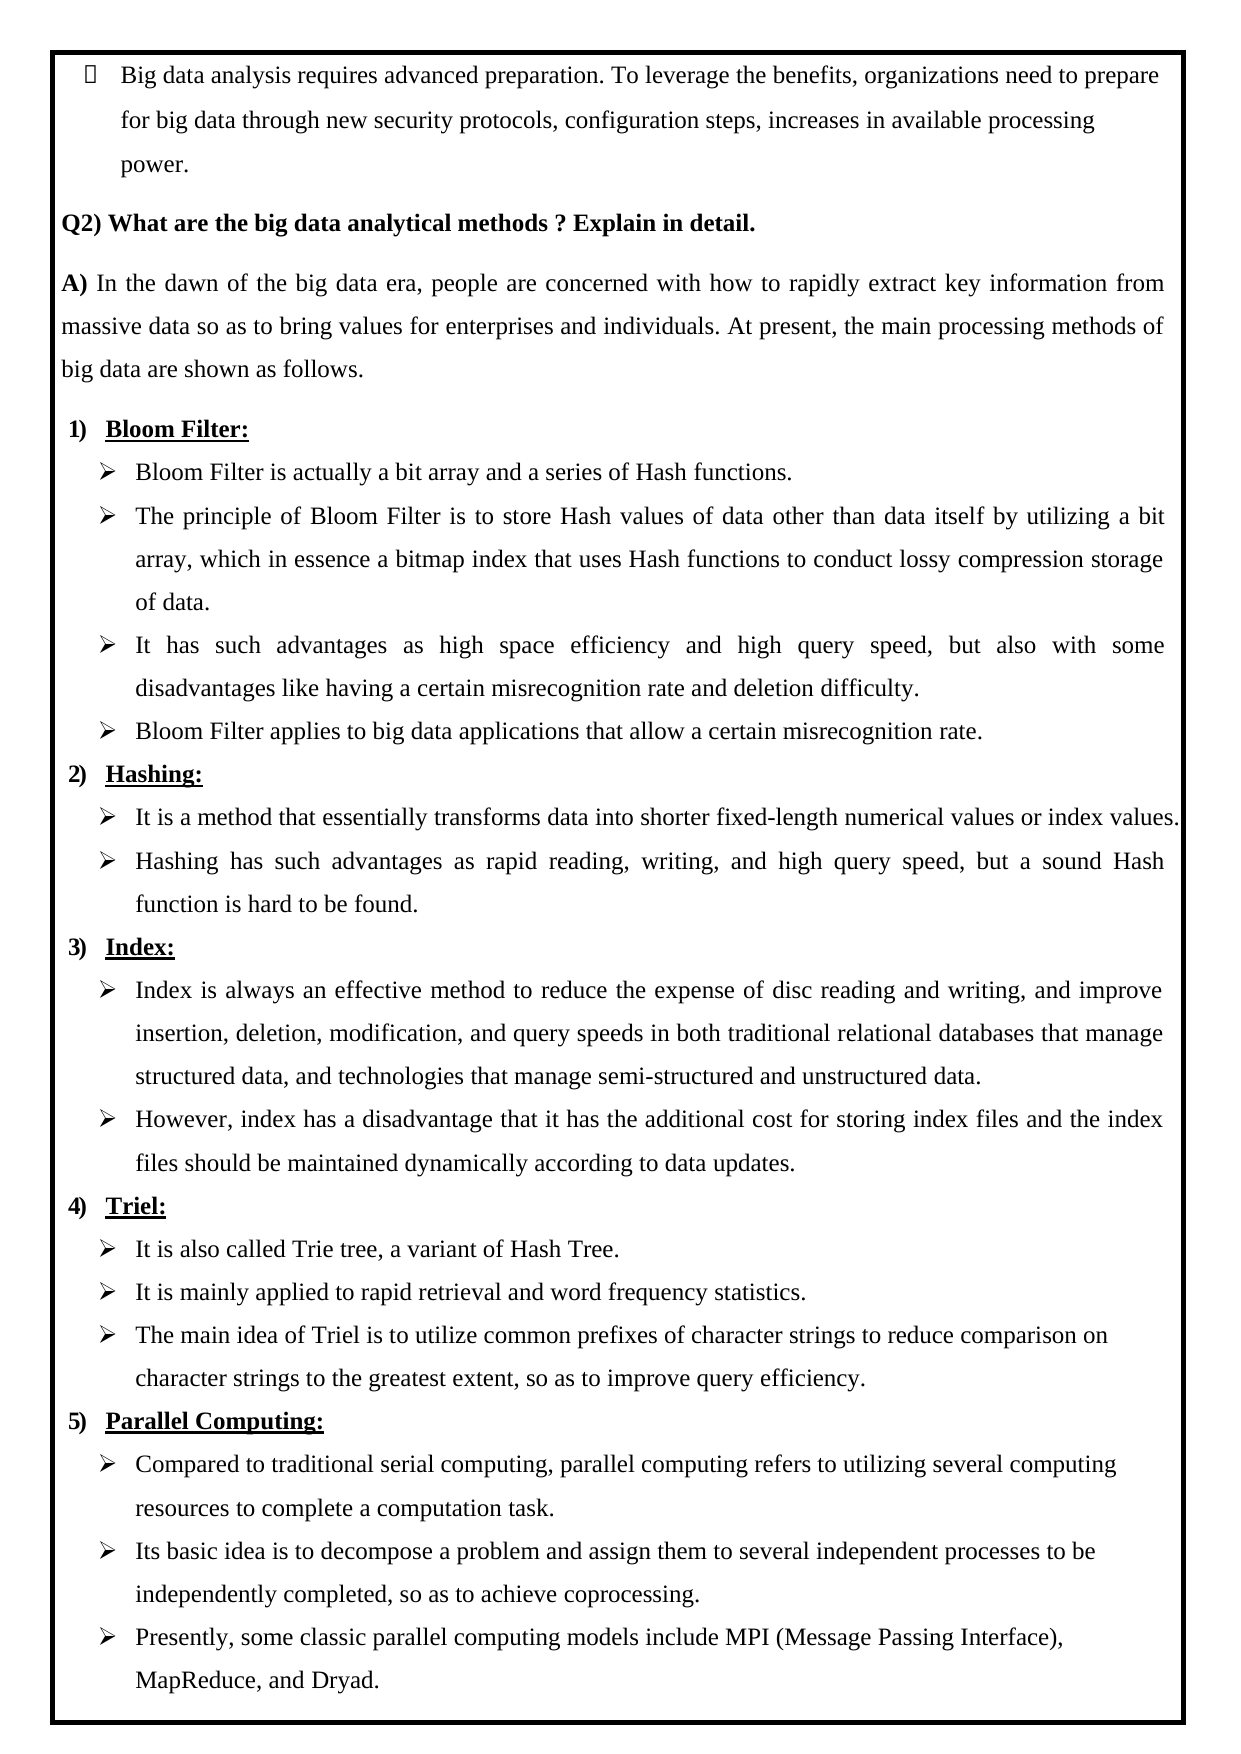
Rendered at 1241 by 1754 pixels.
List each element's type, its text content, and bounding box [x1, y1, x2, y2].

list Index is always an effective method to reduce the expense of disc reading and writing, and improve insertion, deletion, modification, and query speeds in both traditional relational databases that manage structured data, and technologies that manage semi-structured and unstructured data. [98, 975, 1164, 1090]
list However, index has a disadvantage that it has the additional cost for storing index files and the index files should be maintained dynamically according to data updates. [98, 1104, 1164, 1176]
list Big data analysis requires advanced preparation. To leverage the benefits, organizations need to prepare for big data through new security protocols, configuration steps, increases in available processing power. [83, 57, 1165, 177]
list It has such advantages as high space efficiency and high query speed, but also with some disadvantages like having a certain misrecognition rate and deletion difficulty. [98, 630, 1165, 702]
subtitle Bloom Filter: [68, 414, 1181, 443]
list It is mainly applied to rapid retrieval and word frequency statistics. [98, 1277, 1181, 1306]
subtitle Q2) What are the big data analytical methods ? Explain in detail. [61, 208, 1181, 237]
subtitle Hashing: [68, 759, 1181, 788]
subtitle Index: [68, 932, 1181, 961]
list It is also called Trie tree, a variant of Hash Tree. [98, 1234, 1181, 1263]
list Compared to traditional serial computing, parallel computing refers to utilizing several computing resources to complete a computation task. [98, 1449, 1164, 1521]
list Presently, some classic parallel computing models include MPI (Message Passing Interface), MapReduce, and Dryad. [98, 1622, 1164, 1694]
list Bloom Filter is actually a bit array and a series of Hash functions. [98, 457, 1181, 486]
list Its basic idea is to decompose a problem and assign them to several independent processes to be independently completed, so as to achieve coprocessing. [98, 1536, 1164, 1608]
text A) In the dawn of the big data era, people are concerned with how to rapidly extract key information from massive data so as to bring values for enterprises and individuals. At present, the main processing methods of big data are shown as follows. [61, 268, 1165, 383]
list It is a method that essentially transforms data into shorter fixed-length numerical values or index values. [98, 802, 1181, 831]
list Bloom Filter applies to big data applications that allow a certain misrecognition rate. [98, 716, 1181, 745]
list Hashing has such advantages as rapid reading, writing, and high query speed, but a sound Hash function is hard to be found. [98, 846, 1165, 918]
list The main idea of Triel is to utilize common prefixes of character strings to reduce comparison on character strings to the greatest extent, so as to improve query efficiency. [98, 1320, 1164, 1392]
list The principle of Bloom Filter is to store Hash values of data other than data itself by utilizing a bit array, which in essence a bitmap index that uses Hash functions to conduct lossy compression storage of data. [98, 501, 1164, 616]
subtitle Parallel Computing: [68, 1407, 1181, 1435]
subtitle Triel: [68, 1191, 1181, 1219]
